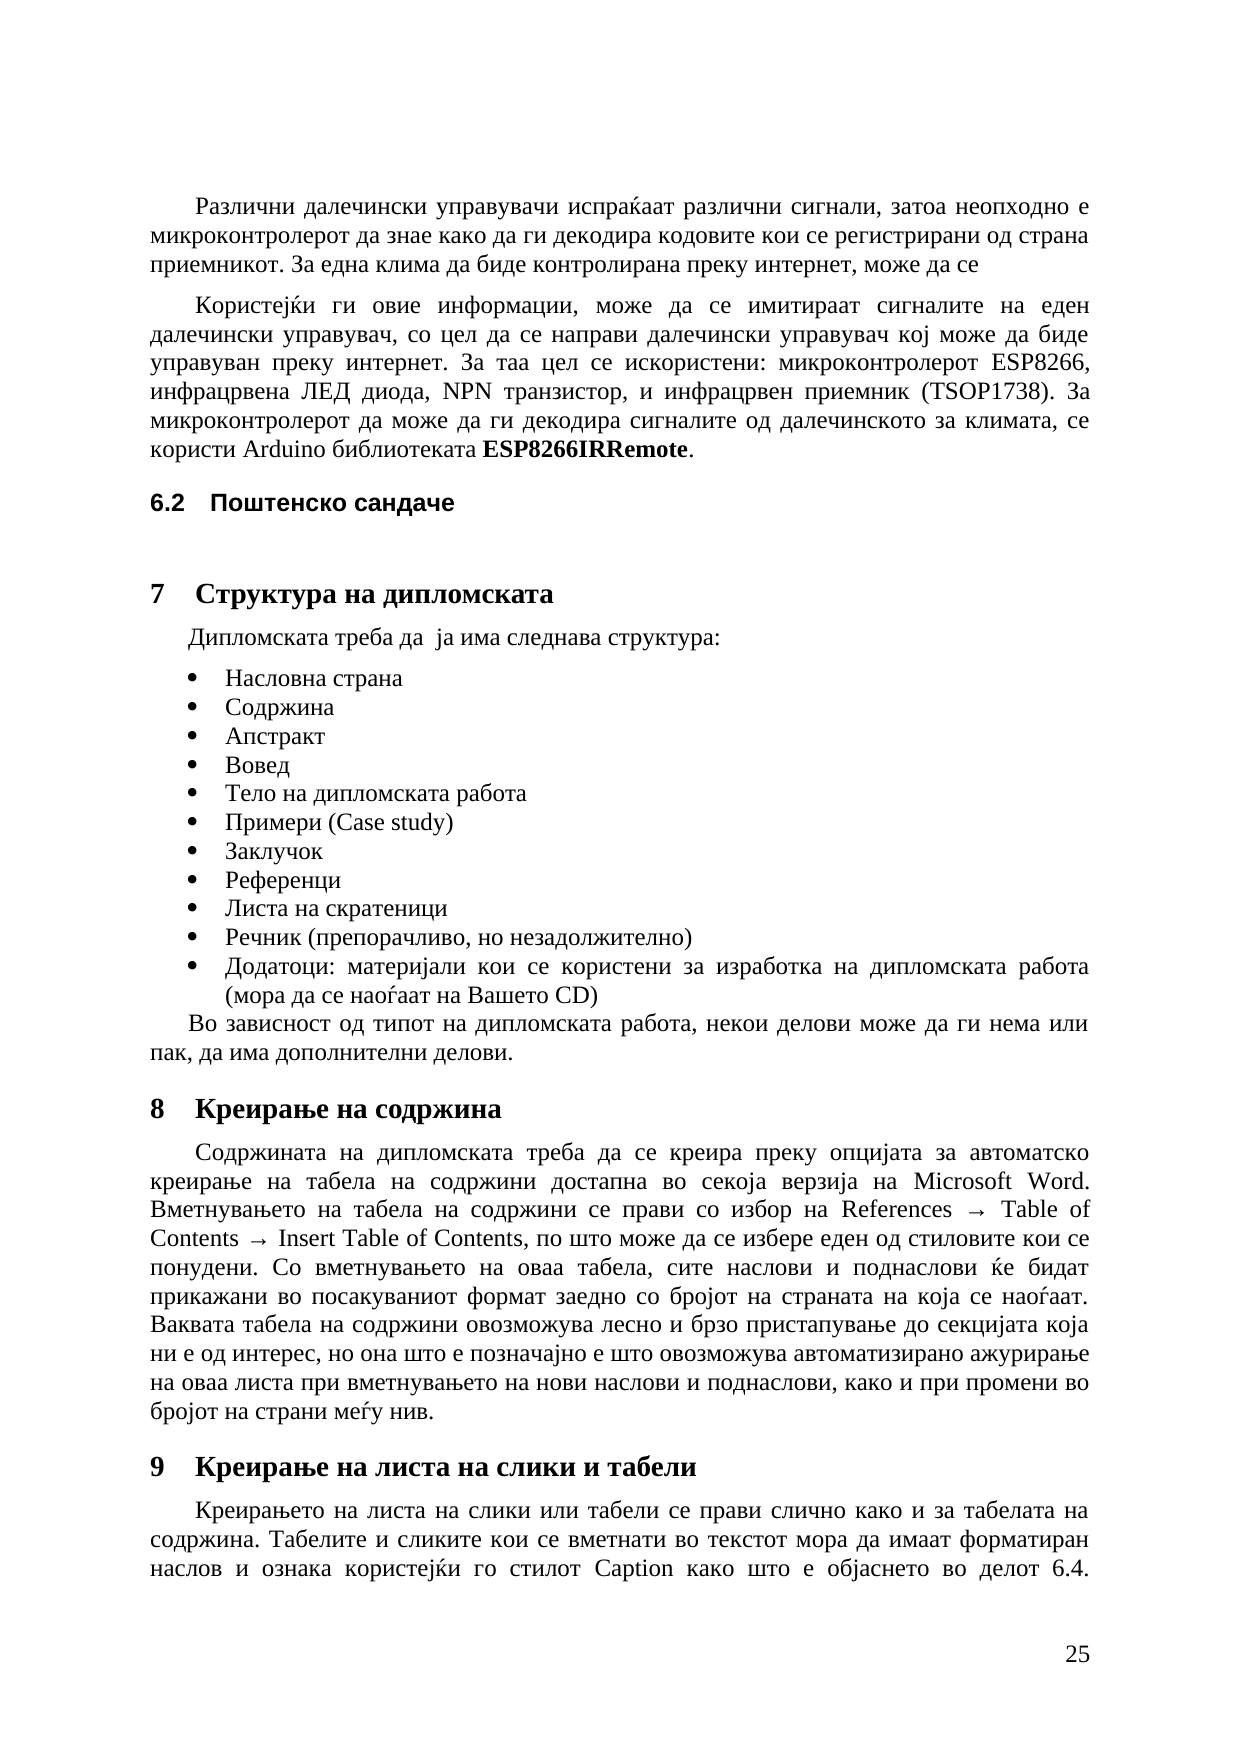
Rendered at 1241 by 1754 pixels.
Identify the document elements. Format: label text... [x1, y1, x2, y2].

list Апстракт [188, 721, 1090, 750]
list Вовед [188, 750, 1090, 778]
list Насловна страна [188, 663, 1090, 692]
subtitle Креирање на содржина [150, 1091, 1090, 1124]
text Различни далечински управувачи испраќаат различни сигнали, затоа неопходно е микроконтролерот да знае како да ги декодира кодовите кои се регистрирани од страна приемникот. За една клима да биде контролирана преку интернет, може да се [150, 191, 1090, 277]
list Тело на дипломската работа [188, 778, 1090, 807]
subtitle Структура на дипломската [150, 576, 1090, 610]
text Дипломската треба да ја има следнава структура: [150, 622, 1090, 651]
list Содржина [188, 692, 1090, 721]
subtitle Поштенско сандаче [150, 487, 1090, 516]
list Речник (препорачливо, но незадолжително) [188, 922, 1090, 951]
list Додатоци: материјали кои се користени за изработка на дипломската работа (мора да се наоѓаат на Вашето CD) [188, 951, 1090, 1008]
list Листа на скратеници [188, 893, 1090, 922]
text Во зависност од типот на дипломската работа, некои делови може да ги нема или пак, да има дополнителни делови. [150, 1008, 1090, 1066]
list Примери (Case study) [188, 807, 1090, 836]
list Заклучок [188, 836, 1090, 865]
list Референци [188, 865, 1090, 893]
text Користејќи ги овие информации, може да се имитираат сигналите на еден далечински управувач, со цел да се направи далечински управувач кој може да биде управуван преку интернет. За таа цел се искористени: микроконтролерот ESP8266, инфрацрвена ЛЕД диода, NPN транзистор, и инфрацрвен приемник (TSOP1738). За микроконтролерот да може да ги декодира сигналите од далечинското за климата, се користи Arduino библиотеката ESP8266IRRemote. [150, 290, 1090, 462]
text Содржината на дипломската треба да се креира преку опцијата за автоматско креирање на табела на содржини достапна во секоја верзија на Microsoft Word. Вметнувањето на табела на содржини се прави со избор на References → Table of Contents → Insert Table of Contents, по што може да се избере еден од стиловите кои се понудени. Со вметнувањето на оваа табела, сите наслови и поднаслови ќе бидат прикажани во посакуваниот формат заедно со бројот на страната на која се наоѓаат. Ваквата табела на содржини овозможува лесно и брзо пристапување до секцијата која ни е од интерес, но она што е позначајно е што овозможува автоматизирано ажурирање на оваа листа при вметнувањето на нови наслови и поднаслови, како и при промени во бројот на страни меѓу нив. [150, 1137, 1090, 1424]
subtitle Креирање на листа на слики и табели [150, 1449, 1090, 1483]
